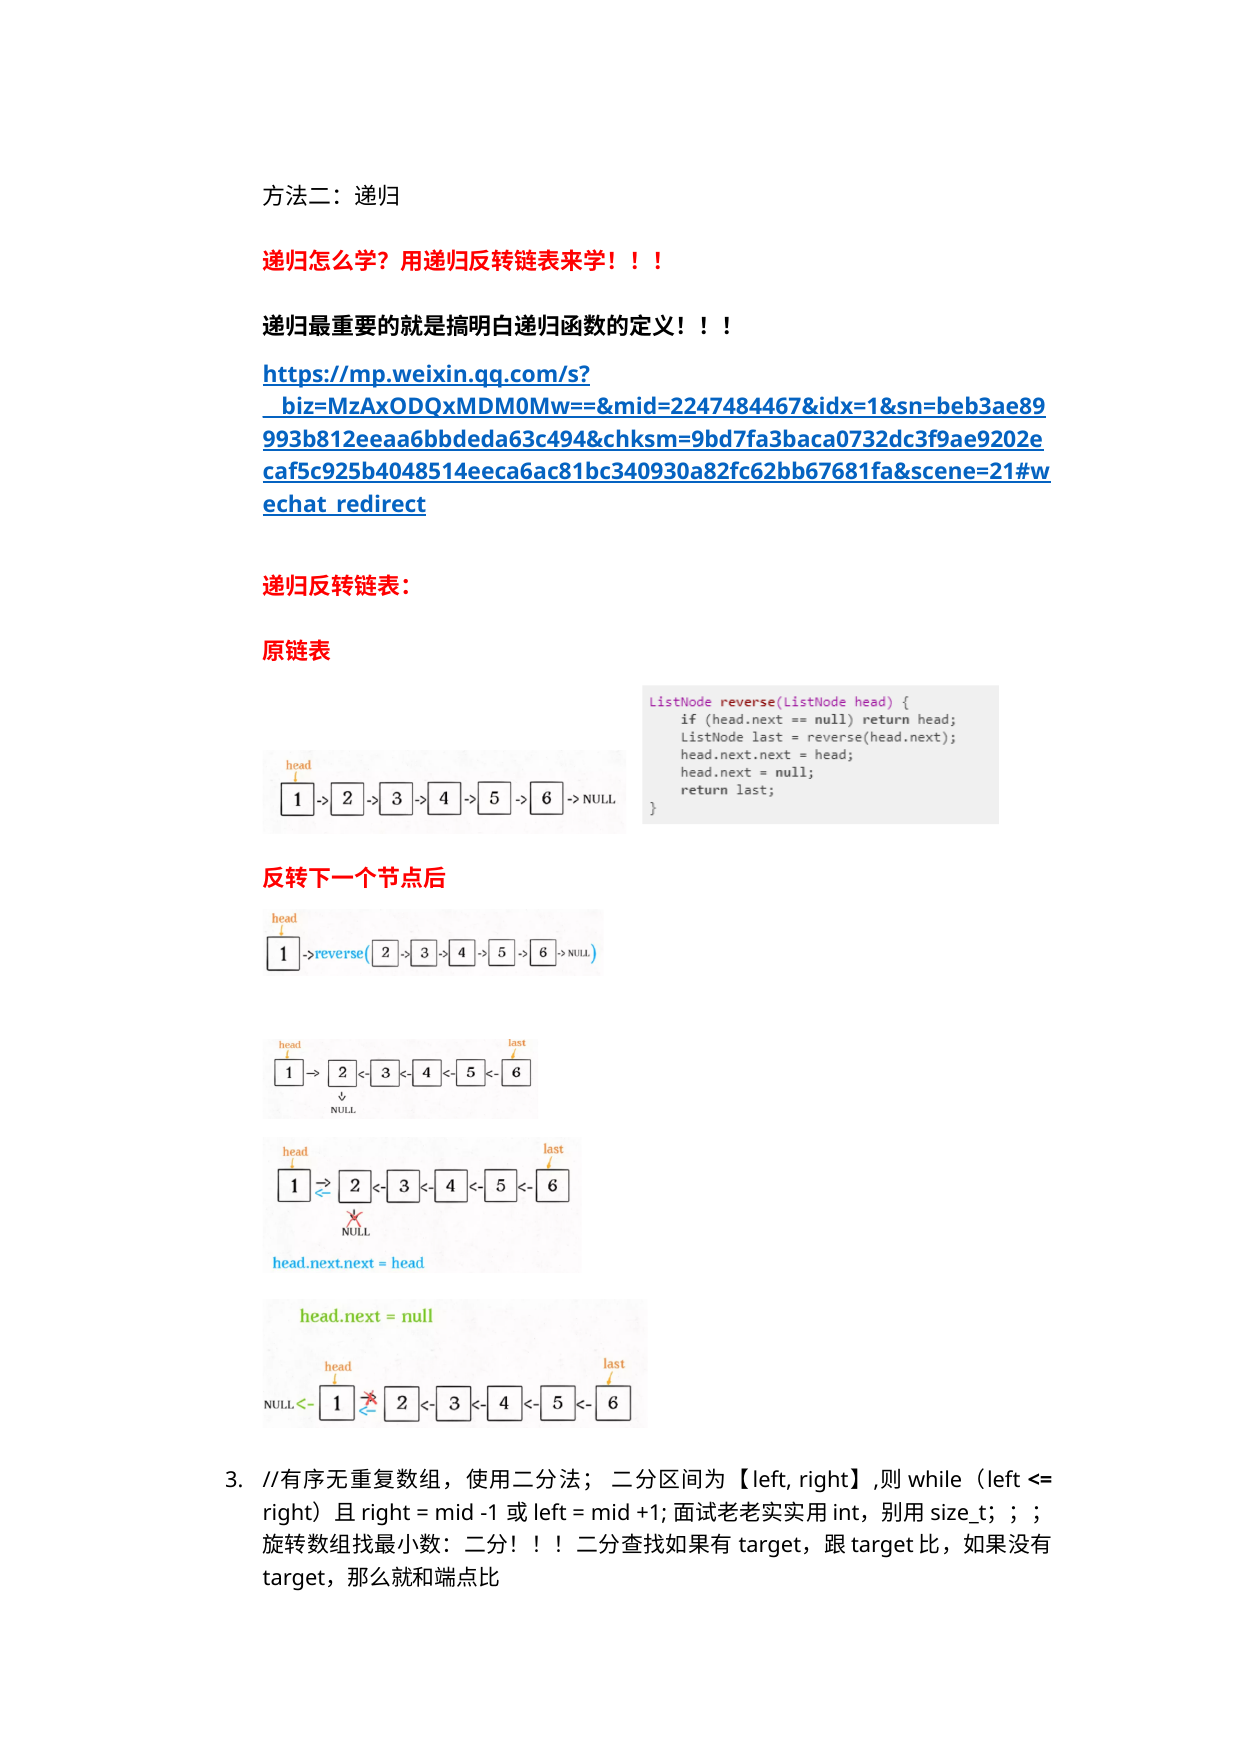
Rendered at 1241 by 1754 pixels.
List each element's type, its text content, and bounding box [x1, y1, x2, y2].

list 递归反转链表： [262, 552, 1053, 617]
list //有序无重复数组，使用二分法； 二分区间为【left, right】,则while（left <= right）且right = mid -1 或 left = mid +1; 面试老老实实用int，别用size_t；；；旋转数组找最小数：二分！！！二分查找如果有target，跟target比，如果没有target，那么就和端点比 [225, 1462, 1053, 1592]
list 反转下一个节点后 [262, 844, 1053, 909]
list 递归怎么学？用递归反转链表来学！！！ [262, 227, 1053, 292]
picture [262, 909, 604, 976]
list 原链表 [262, 617, 1053, 682]
list 方法二：递归 [262, 162, 1053, 227]
picture [262, 1299, 648, 1428]
picture [262, 682, 999, 834]
picture [262, 1039, 539, 1119]
list 递归最重要的就是搞明白递归函数的定义！！！ [262, 292, 1053, 357]
picture [262, 1137, 582, 1273]
list https://mp.weixin.qq.com/s?__biz=MzAxODQxMDM0Mw==&mid=2247484467&idx=1&sn=beb3ae89993b812eeaa6bbdeda63c494&chksm=9bd7fa3baca0732dc3f9ae9202ecaf5c925b4048514eeca6ac81bc340930a82fc62bb67681fa&scene=21#wechat_redirect [262, 357, 1053, 519]
